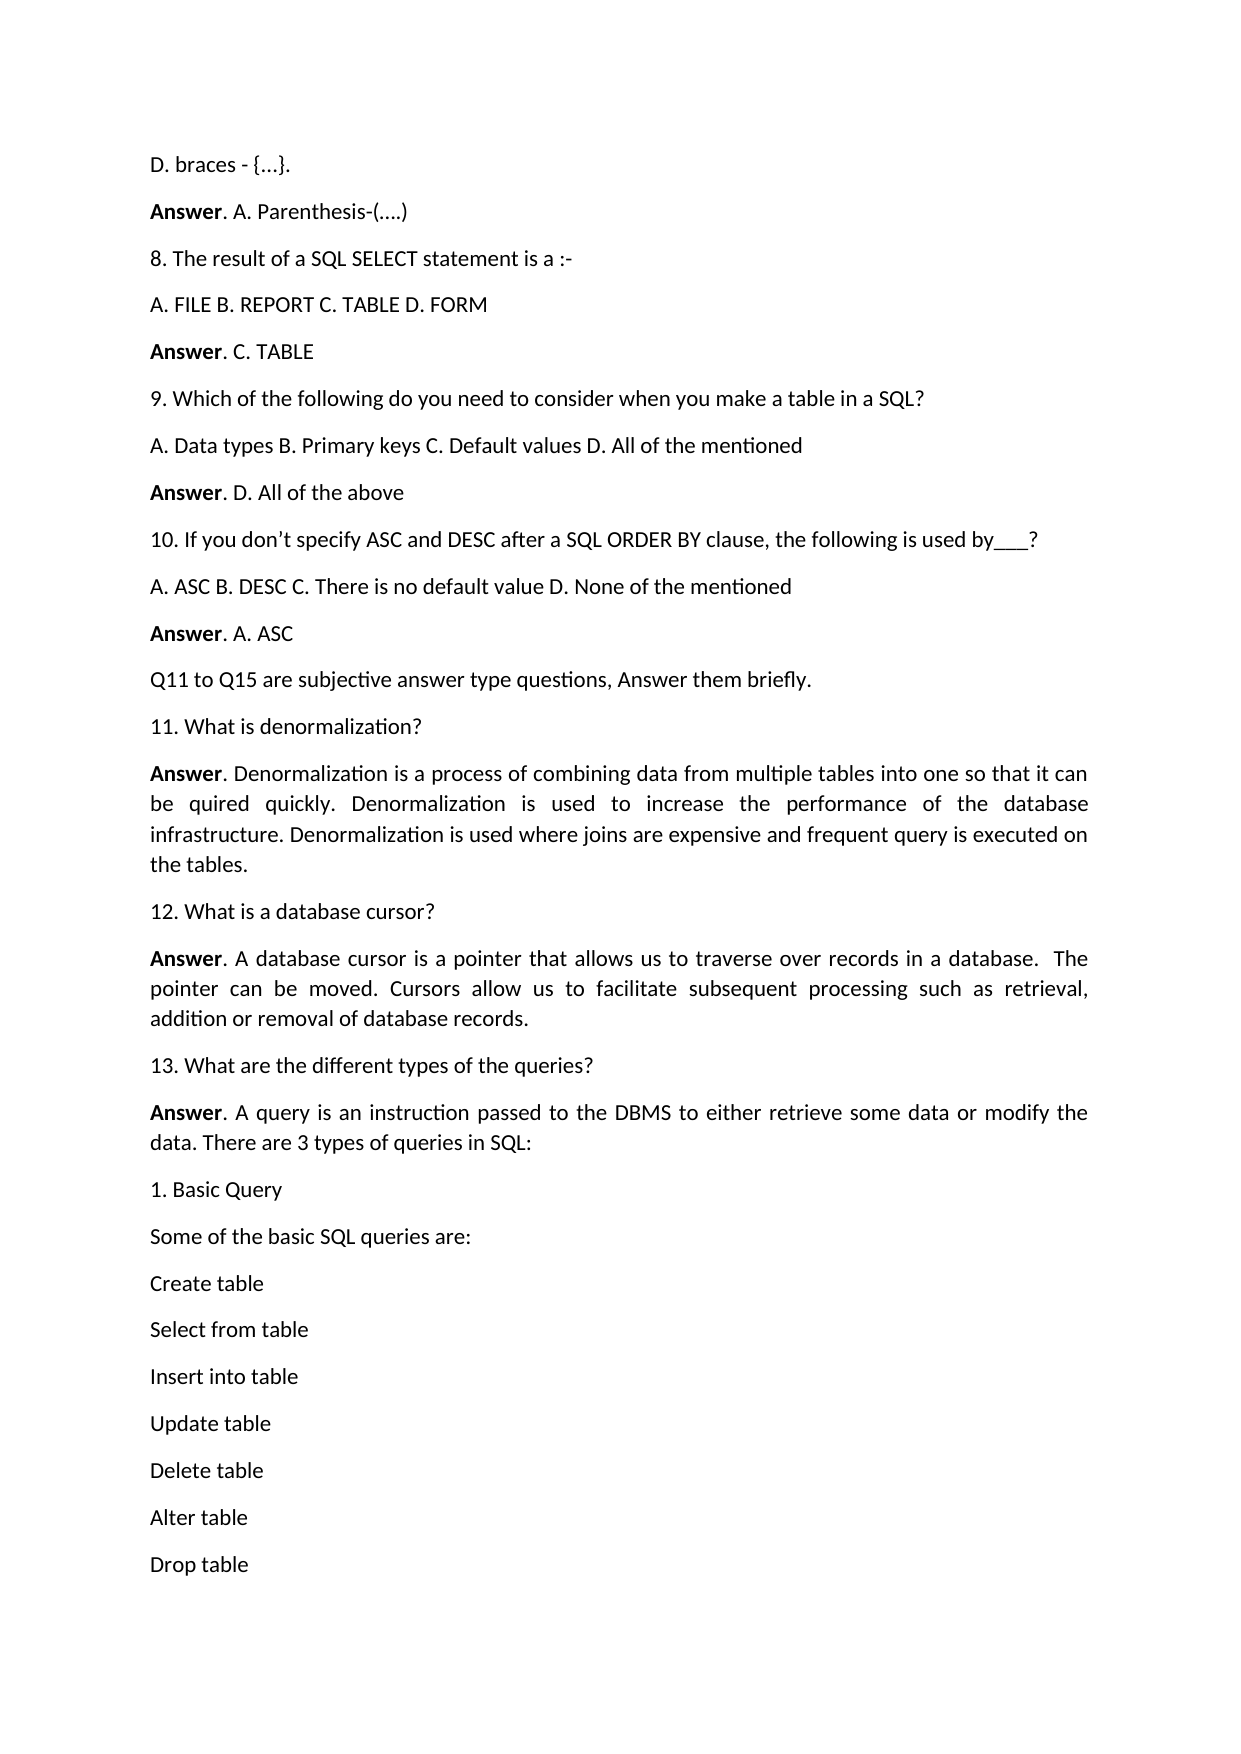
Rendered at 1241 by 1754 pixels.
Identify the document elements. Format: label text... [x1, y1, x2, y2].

text Answer. C. TABLE [150, 337, 1090, 366]
text 12. What is a database cursor? [150, 897, 1090, 925]
text Select from table [150, 1316, 1090, 1344]
text Insert into table [150, 1362, 1090, 1391]
text Some of the basic SQL queries are: [150, 1222, 1090, 1250]
text 10. If you don’t specify ASC and DESC after a SQL ORDER BY clause, the following is used by___? [150, 525, 1090, 553]
text Update table [150, 1409, 1090, 1437]
text 11. What is denormalization? [150, 712, 1090, 741]
text 8. The result of a SQL SELECT statement is a :- [150, 244, 1090, 272]
text Drop table [150, 1550, 1090, 1578]
text 1. Basic Query [150, 1175, 1090, 1203]
text Answer. D. All of the above [150, 478, 1090, 506]
text Answer. A database cursor is a pointer that allows us to traverse over records in a database. The pointer can be moved. Cursors allow us to facilitate subsequent processing such as retrieval, addition or removal of database records. [150, 944, 1090, 1032]
text A. Data types B. Primary keys C. Default values D. All of the mentioned [150, 431, 1090, 459]
text A. FILE B. REPORT C. TABLE D. FORM [150, 291, 1090, 319]
text Q11 to Q15 are subjective answer type questions, Answer them briefly. [150, 666, 1090, 694]
text 13. What are the different types of the queries? [150, 1051, 1090, 1079]
text Answer. A. Parenthesis-(….) [150, 197, 1090, 225]
text Create table [150, 1269, 1090, 1297]
text Answer. A query is an instruction passed to the DBMS to either retrieve some data or modify the data. There are 3 types of queries in SQL: [150, 1098, 1090, 1156]
text Alter table [150, 1503, 1090, 1531]
text 9. Which of the following do you need to consider when you make a table in a SQL? [150, 384, 1090, 412]
text A. ASC B. DESC C. There is no default value D. None of the mentioned [150, 572, 1090, 600]
text Answer. Denormalization is a process of combining data from multiple tables into one so that it can be quired quickly. Denormalization is used to increase the performance of the database infrastructure. Denormalization is used where joins are expensive and frequent query is executed on the tables. [150, 759, 1090, 878]
text D. braces - {...}. [150, 150, 1090, 178]
text Answer. A. ASC [150, 619, 1090, 647]
text Delete table [150, 1456, 1090, 1484]
